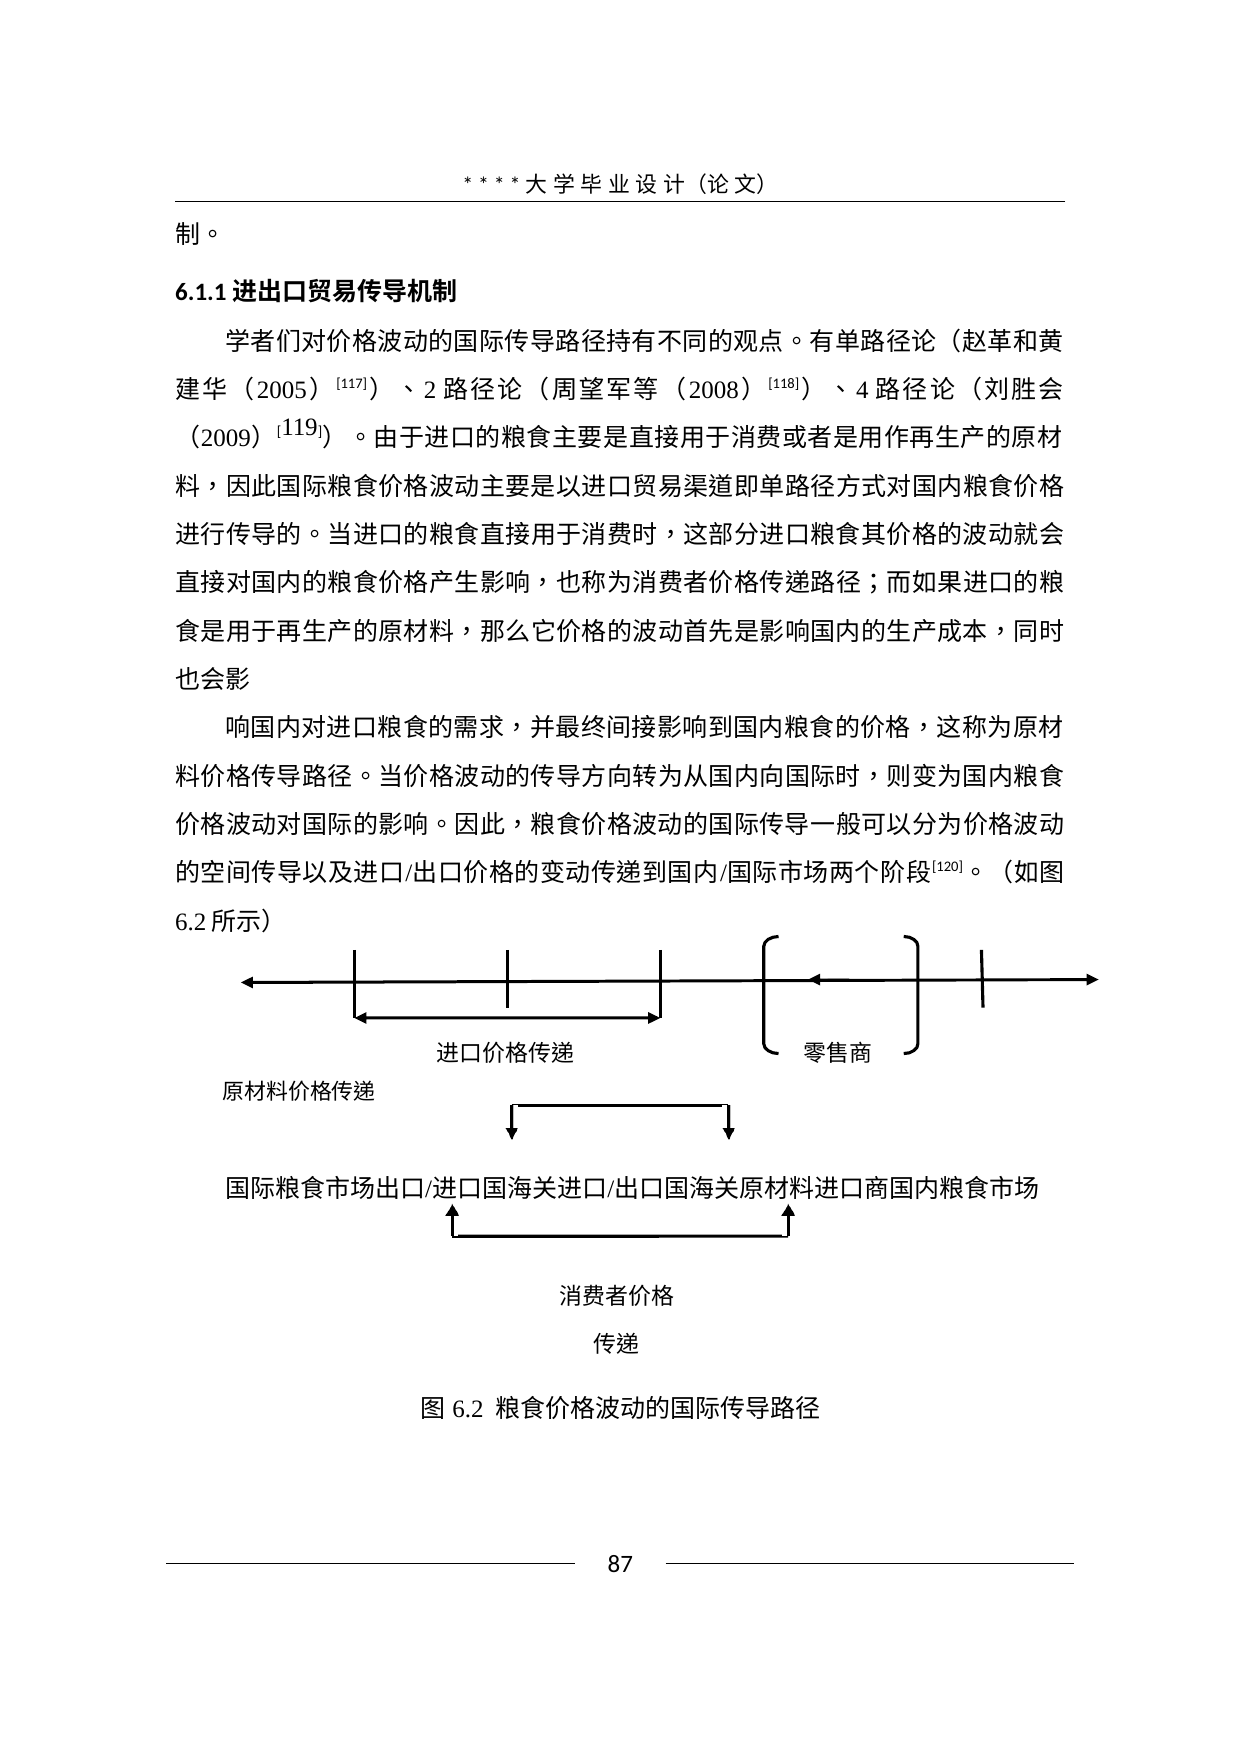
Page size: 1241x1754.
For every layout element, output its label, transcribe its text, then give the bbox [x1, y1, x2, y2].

text 响国内对进口粮食的需求，并最终间接影响到国内粮食的价格，这称为原材料价格传导路径。当价格波动的传导方向转为从国内向国际时，则变为国内粮食价格波动对国际的影响。因此，粮食价格波动的国际传导一般可以分为价格波动的空间传导以及进口/出口价格的变动传递到国内/国际市场两个阶段[120]。（如图6.2所示） [175, 695, 1065, 936]
text 消费者价格传递 [554, 1261, 679, 1358]
text 国际粮食市场出口/进口国海关进口/出口国海关原材料进口商国内粮食市场 [175, 1155, 1065, 1203]
picture [505, 1105, 518, 1140]
text 原材料价格传递 [175, 1061, 1065, 1105]
picture [445, 1203, 459, 1236]
picture [781, 1203, 795, 1236]
subtitle 6.1.1 进出口贸易传导机制 [175, 274, 1065, 308]
picture [722, 1105, 735, 1140]
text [175, 202, 1065, 250]
text 学者们对价格波动的国际传导路径持有不同的观点。有单路径论（赵革和黄建华（2005）[117]）、2路径论（周望军等（2008）[118]）、4路径论（刘胜会（2009）[119]）。由于进口的粮食主要是直接用于消费或者是用作再生产的原材料，因此国际粮食价格波动主要是以进口贸易渠道即单路径方式对国内粮食价格进行传导的。当进口的粮食直接用于消费时，这部分进口粮食其价格的波动就会直接对国内的粮食价格产生影响，也称为消费者价格传递路径；而如果进口的粮食是用于再生产的原材料，那么它价格的波动首先是影响国内的生产成本，同时也会影 [175, 308, 1065, 695]
text 图 6.2 粮食价格波动的国际传导路径 [175, 1391, 1065, 1425]
